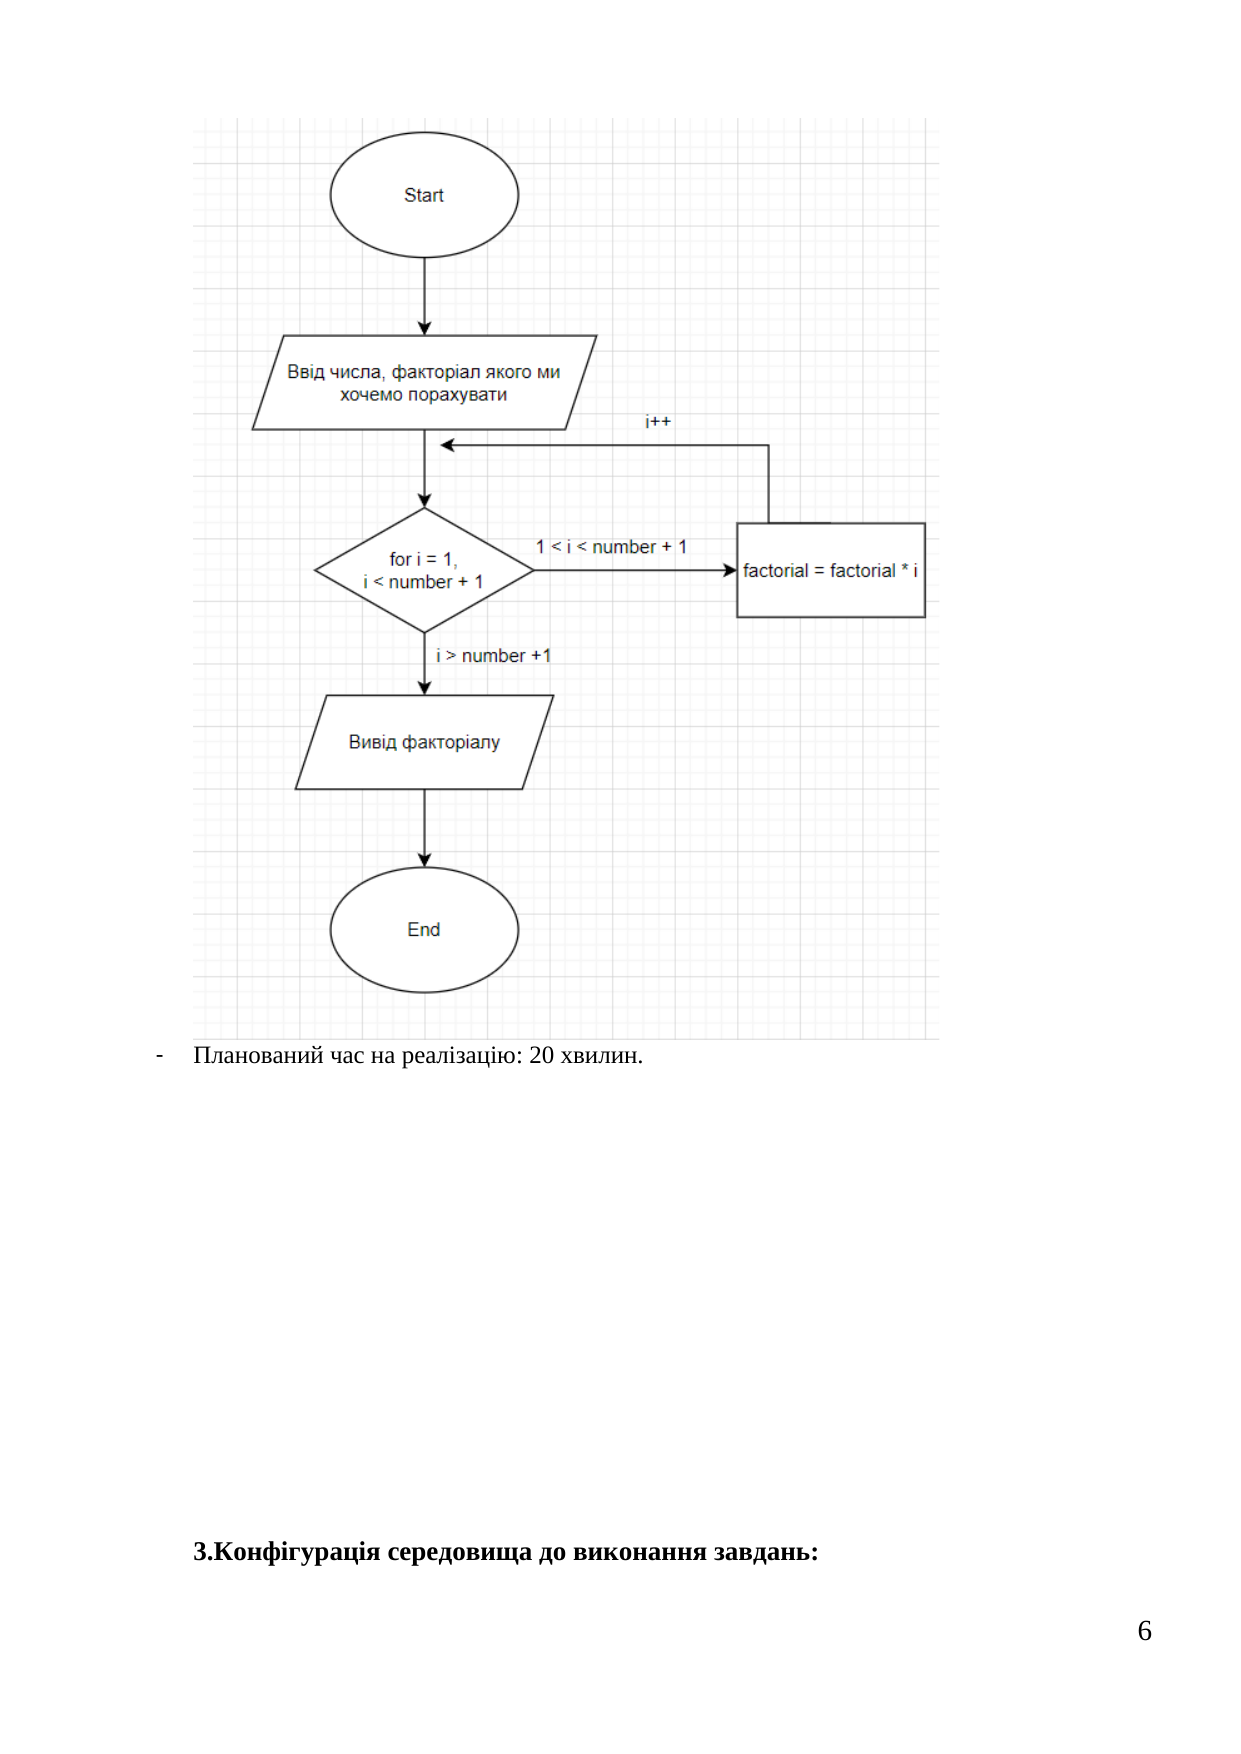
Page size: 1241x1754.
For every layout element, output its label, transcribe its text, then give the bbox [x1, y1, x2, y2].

picture [193, 118, 940, 1040]
text 3.Конфігурація середовища до виконання завдань: [156, 1535, 1152, 1566]
list Планований час на реалізацію: 20 хвилин. [156, 1039, 1152, 1070]
